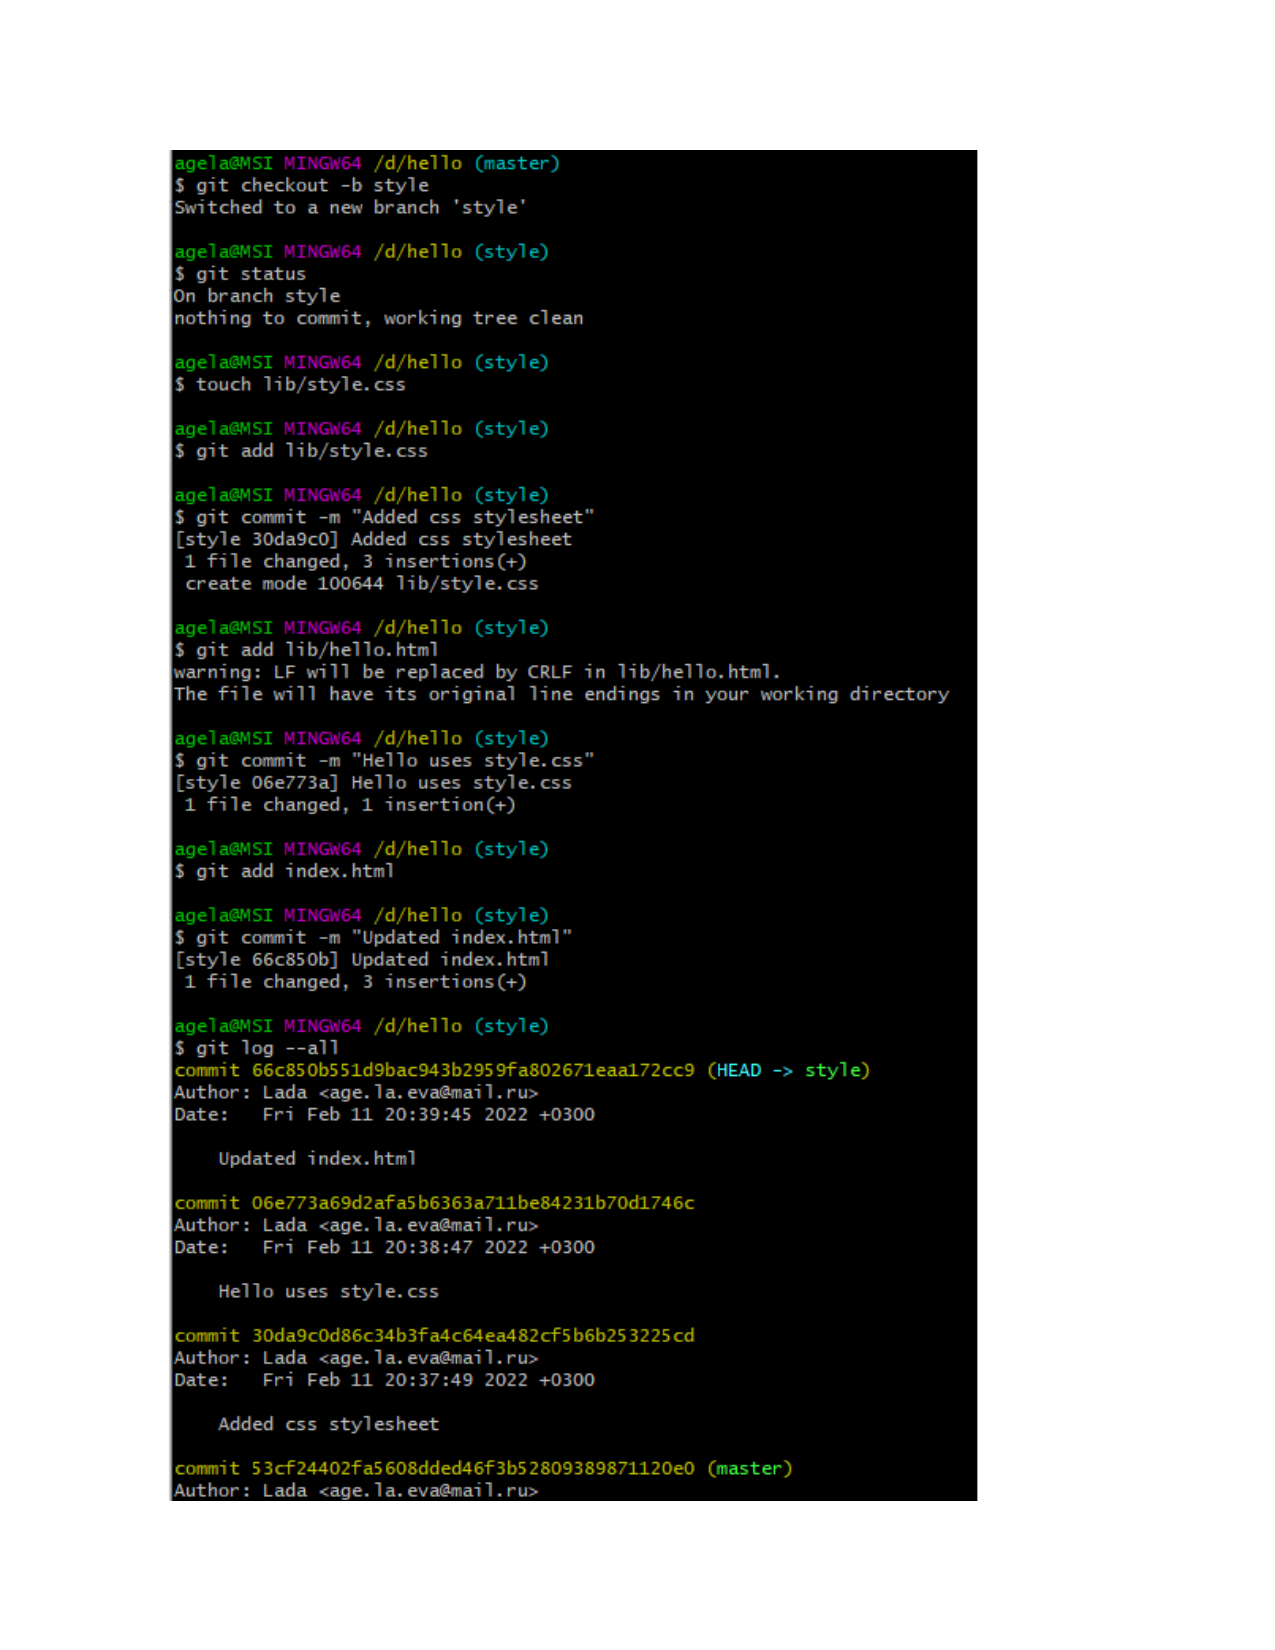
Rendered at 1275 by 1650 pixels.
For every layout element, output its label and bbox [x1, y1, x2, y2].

picture [168, 150, 978, 1501]
